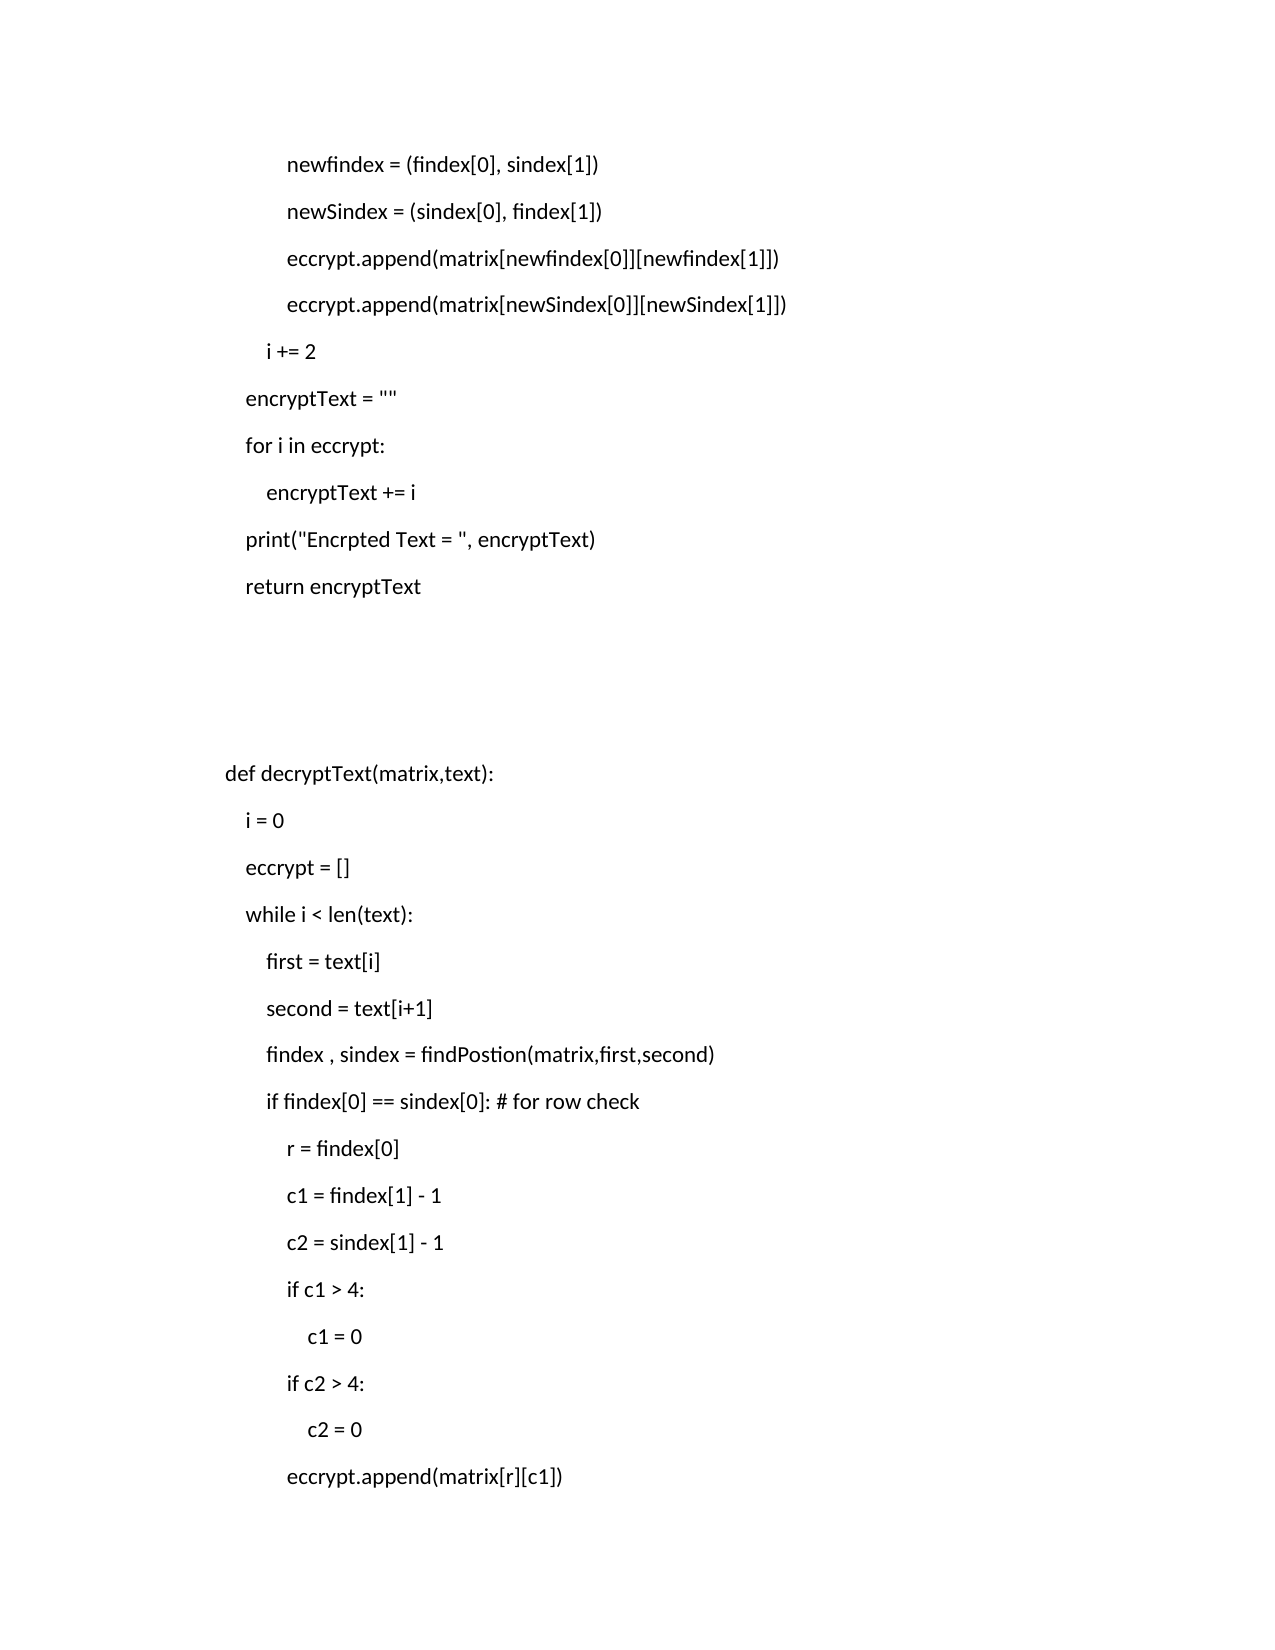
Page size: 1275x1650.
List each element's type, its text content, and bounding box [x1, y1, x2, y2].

text encryptText = "" [150, 384, 1125, 412]
text i += 2 [150, 337, 1125, 366]
text for i in eccrypt: [150, 431, 1125, 459]
text c2 = 0 [150, 1416, 1125, 1444]
text findex , sindex = findPostion(matrix,first,second) [150, 1041, 1125, 1069]
text eccrypt.append(matrix[newfindex[0]][newfindex[1]]) [150, 244, 1125, 272]
text second = text[i+1] [150, 994, 1125, 1022]
text c1 = 0 [150, 1322, 1125, 1350]
text return encryptText [150, 572, 1125, 600]
text eccrypt.append(matrix[r][c1]) [150, 1462, 1125, 1491]
text eccrypt = [] [150, 853, 1125, 881]
text r = findex[0] [150, 1134, 1125, 1162]
text encryptText += i [150, 478, 1125, 506]
text def decryptText(matrix,text): [150, 759, 1125, 787]
text print("Encrpted Text = ", encryptText) [150, 525, 1125, 553]
text newSindex = (sindex[0], findex[1]) [150, 197, 1125, 225]
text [150, 291, 1125, 319]
text while i < len(text): [150, 900, 1125, 928]
text first = text[i] [150, 947, 1125, 975]
text c1 = findex[1] - 1 [150, 1181, 1125, 1209]
text c2 = sindex[1] - 1 [150, 1228, 1125, 1256]
text if c1 > 4: [150, 1275, 1125, 1303]
text newfindex = (findex[0], sindex[1]) [150, 150, 1125, 178]
text if c2 > 4: [150, 1369, 1125, 1397]
text if findex[0] == sindex[0]: # for row check [150, 1087, 1125, 1116]
text i = 0 [150, 806, 1125, 834]
